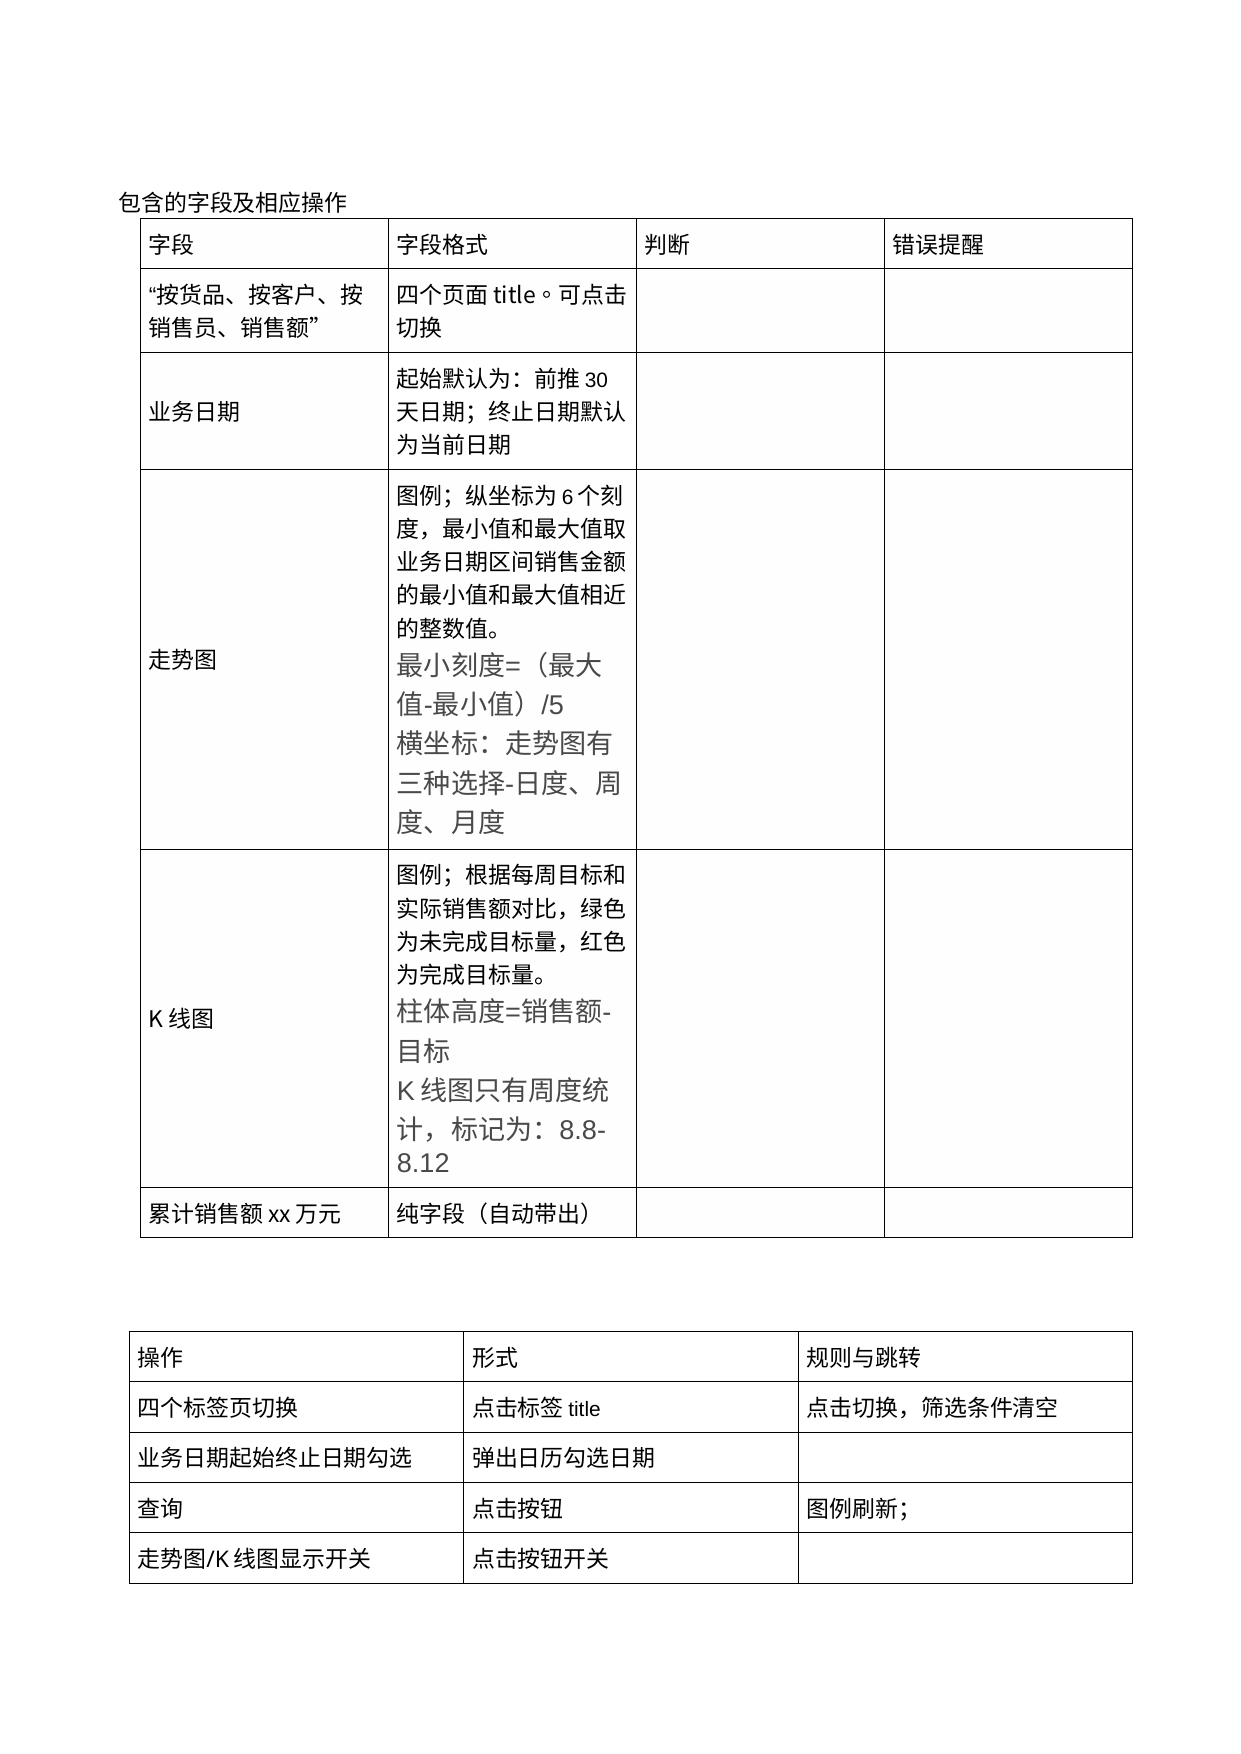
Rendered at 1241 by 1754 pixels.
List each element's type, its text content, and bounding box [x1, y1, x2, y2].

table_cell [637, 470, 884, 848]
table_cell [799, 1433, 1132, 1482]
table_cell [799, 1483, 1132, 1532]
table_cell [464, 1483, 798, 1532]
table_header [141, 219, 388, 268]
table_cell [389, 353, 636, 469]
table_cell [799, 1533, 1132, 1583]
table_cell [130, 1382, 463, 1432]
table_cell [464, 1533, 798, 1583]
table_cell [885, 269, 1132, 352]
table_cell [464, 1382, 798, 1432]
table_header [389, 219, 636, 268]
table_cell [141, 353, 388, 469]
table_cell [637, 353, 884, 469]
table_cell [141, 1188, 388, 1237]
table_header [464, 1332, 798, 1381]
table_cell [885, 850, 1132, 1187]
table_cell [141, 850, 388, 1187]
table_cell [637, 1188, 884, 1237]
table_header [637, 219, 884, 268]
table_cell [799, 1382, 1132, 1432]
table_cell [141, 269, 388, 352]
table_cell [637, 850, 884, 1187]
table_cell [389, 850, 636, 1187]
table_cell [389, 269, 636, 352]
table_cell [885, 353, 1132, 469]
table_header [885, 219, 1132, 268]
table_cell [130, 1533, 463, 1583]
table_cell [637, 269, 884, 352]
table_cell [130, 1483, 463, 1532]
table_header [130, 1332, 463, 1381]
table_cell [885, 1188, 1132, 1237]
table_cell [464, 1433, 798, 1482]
text 包含的字段及相应操作 [118, 184, 1122, 218]
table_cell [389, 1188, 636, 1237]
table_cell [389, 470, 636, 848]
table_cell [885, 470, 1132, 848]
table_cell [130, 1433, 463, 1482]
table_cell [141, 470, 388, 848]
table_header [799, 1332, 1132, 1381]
